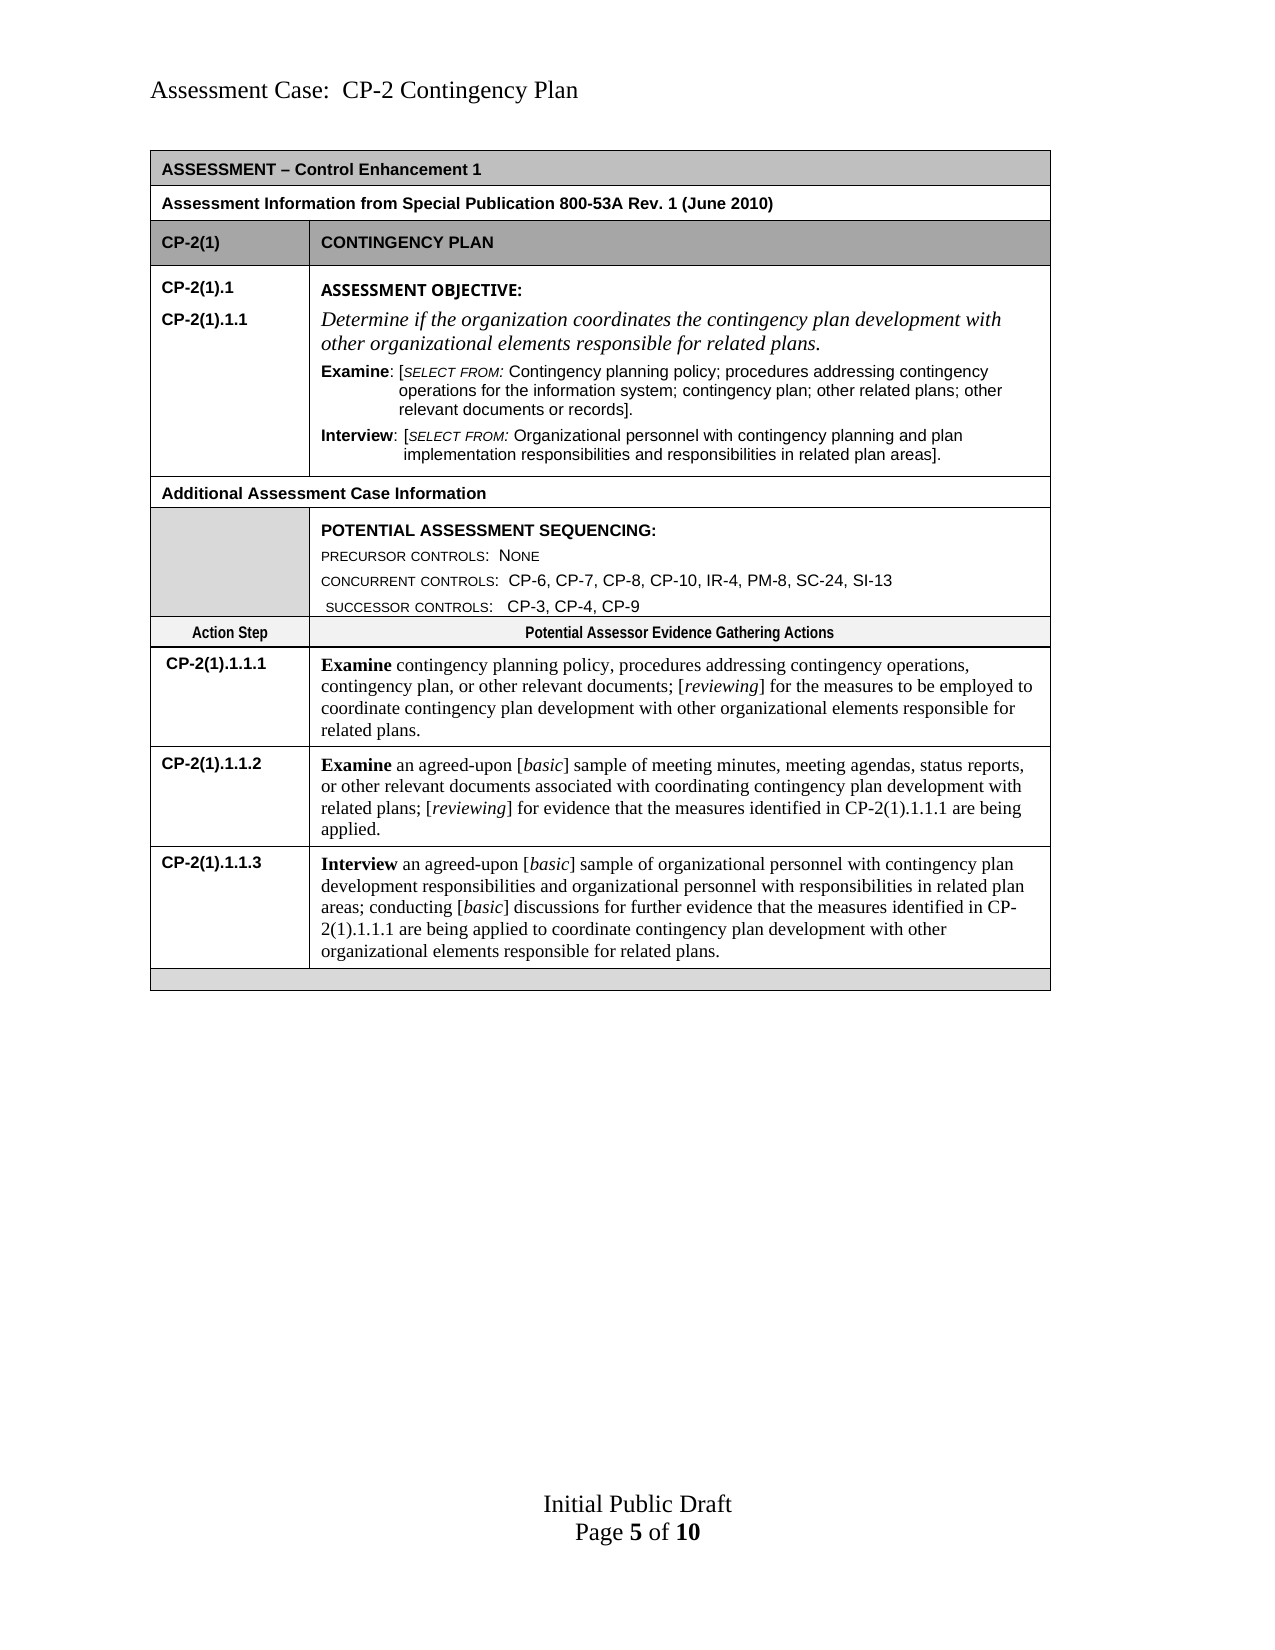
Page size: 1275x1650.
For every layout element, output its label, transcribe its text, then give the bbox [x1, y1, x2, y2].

table_cell [151, 508, 309, 616]
table_cell CP-2(1).1.1.2 [151, 747, 309, 846]
table_header ASSESSMENT – Control Enhancement 1 [151, 151, 1050, 185]
table_cell CP-2(1).1.1.1 [151, 648, 309, 746]
table_cell Examine contingency planning policy, procedures addressing contingency operations, contingency plan, or other relevant documents; [reviewing] for the measures to be employed to coordinate contingency plan development with other organizational elements responsible for related plans. [310, 648, 1050, 746]
table_cell CONTINGENCY PLAN [310, 221, 1050, 265]
table_cell Additional Assessment Case Information [151, 477, 1050, 507]
table_cell Interview an agreed-upon [basic] sample of organizational personnel with contingency plan development responsibilities and organizational personnel with responsibilities in related plan areas; conducting [basic] discussions for further evidence that the measures identified in CP-2(1).1.1.1 are being applied to coordinate contingency plan development with other organizational elements responsible for related plans. [310, 847, 1050, 967]
table_cell Action Step [151, 617, 309, 646]
table_cell ASSESSMENT OBJECTIVE: Determine if the organization coordinates the contingency plan development with other organizational elements responsible for related plans. Examine: [select from: Contingency planning policy; procedures addressing contingency operations for the information system; contingency plan; other related plans; other relevant documents or records]. Interview: [select from: Organizational personnel with contingency planning and plan implementation responsibilities and responsibilities in related plan areas]. [310, 266, 1050, 476]
table_cell Assessment Information from Special Publication 800-53A Rev. 1 (June 2010) [151, 186, 1050, 219]
table_cell CP-2(1).1 CP-2(1).1.1 [151, 266, 309, 476]
table_cell [151, 969, 1050, 990]
table_cell Examine an agreed-upon [basic] sample of meeting minutes, meeting agendas, status reports, or other relevant documents associated with coordinating contingency plan development with related plans; [reviewing] for evidence that the measures identified in CP-2(1).1.1.1 are being applied. [310, 747, 1050, 846]
table_cell CP-2(1).1.1.3 [151, 847, 309, 967]
table_cell POTENTIAL ASSESSMENT SEQUENCING: precursor controls: None concurrent controls: CP-6, CP-7, CP-8, CP-10, IR-4, PM-8, SC-24, SI-13 successor controls: CP-3, CP-4, CP-9 [310, 508, 1050, 616]
table_cell CP-2(1) [151, 221, 309, 265]
table_cell Potential Assessor Evidence Gathering Actions [310, 617, 1050, 646]
